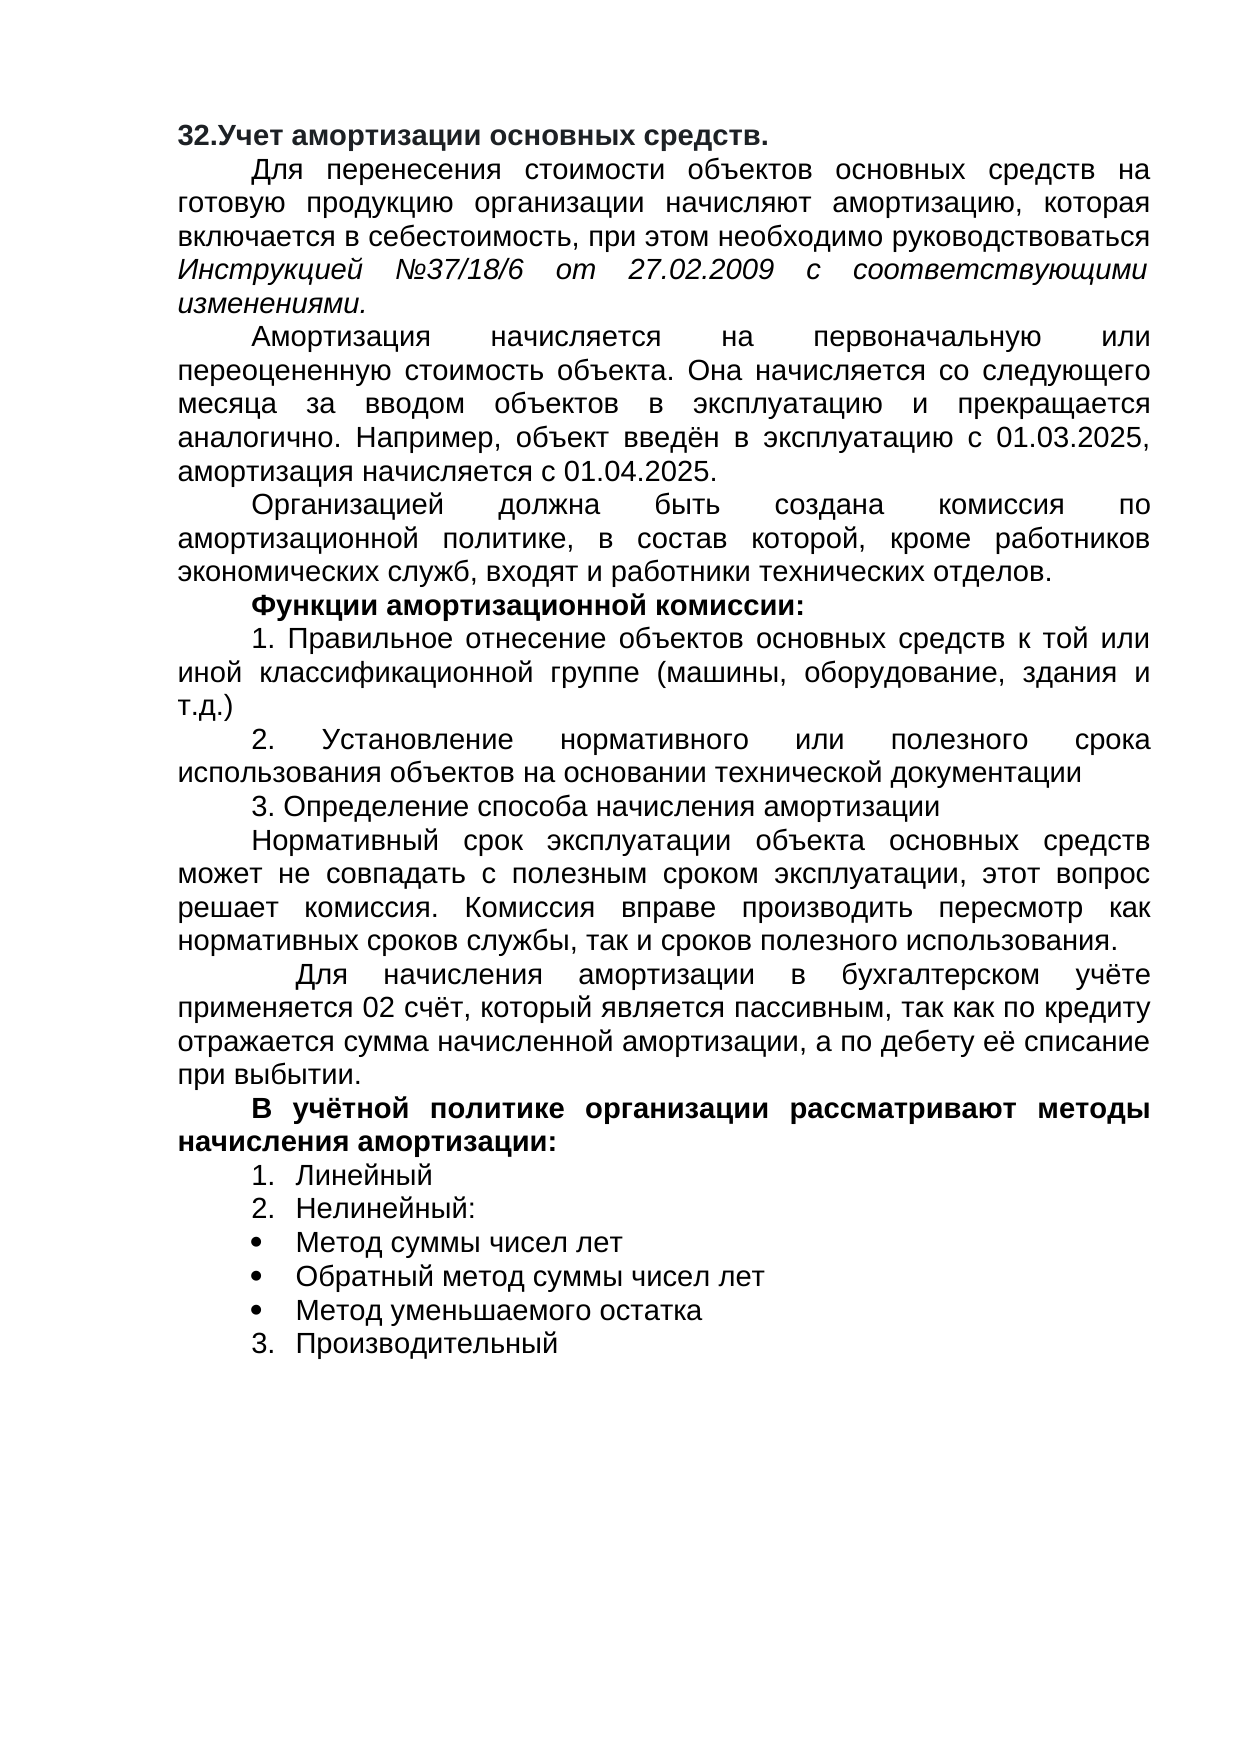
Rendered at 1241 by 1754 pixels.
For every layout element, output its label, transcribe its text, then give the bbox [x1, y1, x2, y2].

list Линейный [177, 1158, 1152, 1191]
list Нелинейный: [177, 1191, 1152, 1225]
text Организацией должна быть создана комиссия по амортизационной политике, в состав которой, кроме работников экономических служб, входят и работники технических отделов. [177, 487, 1152, 588]
list Метод уменьшаемого остатка [177, 1292, 1152, 1326]
text Для начисления амортизации в бухгалтерском учёте применяется 02 счёт, который является пассивным, так как по кредиту отражается сумма начисленной амортизации, а по дебету её списание при выбытии. [177, 957, 1152, 1091]
text 32.Учет амортизации основных средств. [177, 118, 1152, 152]
text Нормативный срок эксплуатации объекта основных средств может не совпадать с полезным сроком эксплуатации, этот вопрос решает комиссия. Комиссия вправе производить пересмотр как нормативных сроков службы, так и сроков полезного использования. [177, 822, 1152, 957]
text 2. Установление нормативного или полезного срока использования объектов на основании технической документации [177, 722, 1152, 789]
text 1. Правильное отнесение объектов основных средств к той или иной классификационной группе (машины, оборудование, здания и т.д.) [177, 621, 1152, 722]
text В учётной политике организации рассматривают методы начисления амортизации: [177, 1091, 1152, 1158]
list Обратный метод суммы чисел лет [177, 1259, 1152, 1292]
text Для перенесения стоимости объектов основных средств на готовую продукцию организации начисляют амортизацию, которая включается в себестоимость, при этом необходимо руководствоваться Инструкцией №37/18/6 от 27.02.2009 с соответствующими изменениями. [177, 152, 1152, 319]
list Метод суммы чисел лет [177, 1225, 1152, 1259]
list Производительный [177, 1326, 1152, 1360]
text 3. Определение способа начисления амортизации [177, 789, 1152, 822]
text Амортизация начисляется на первоначальную или переоцененную стоимость объекта. Она начисляется со следующего месяца за вводом объектов в эксплуатацию и прекращается аналогично. Например, объект введён в эксплуатацию с 01.03.2025, амортизация начисляется с 01.04.2025. [177, 319, 1152, 487]
text Функции амортизационной комиссии: [177, 588, 1152, 621]
